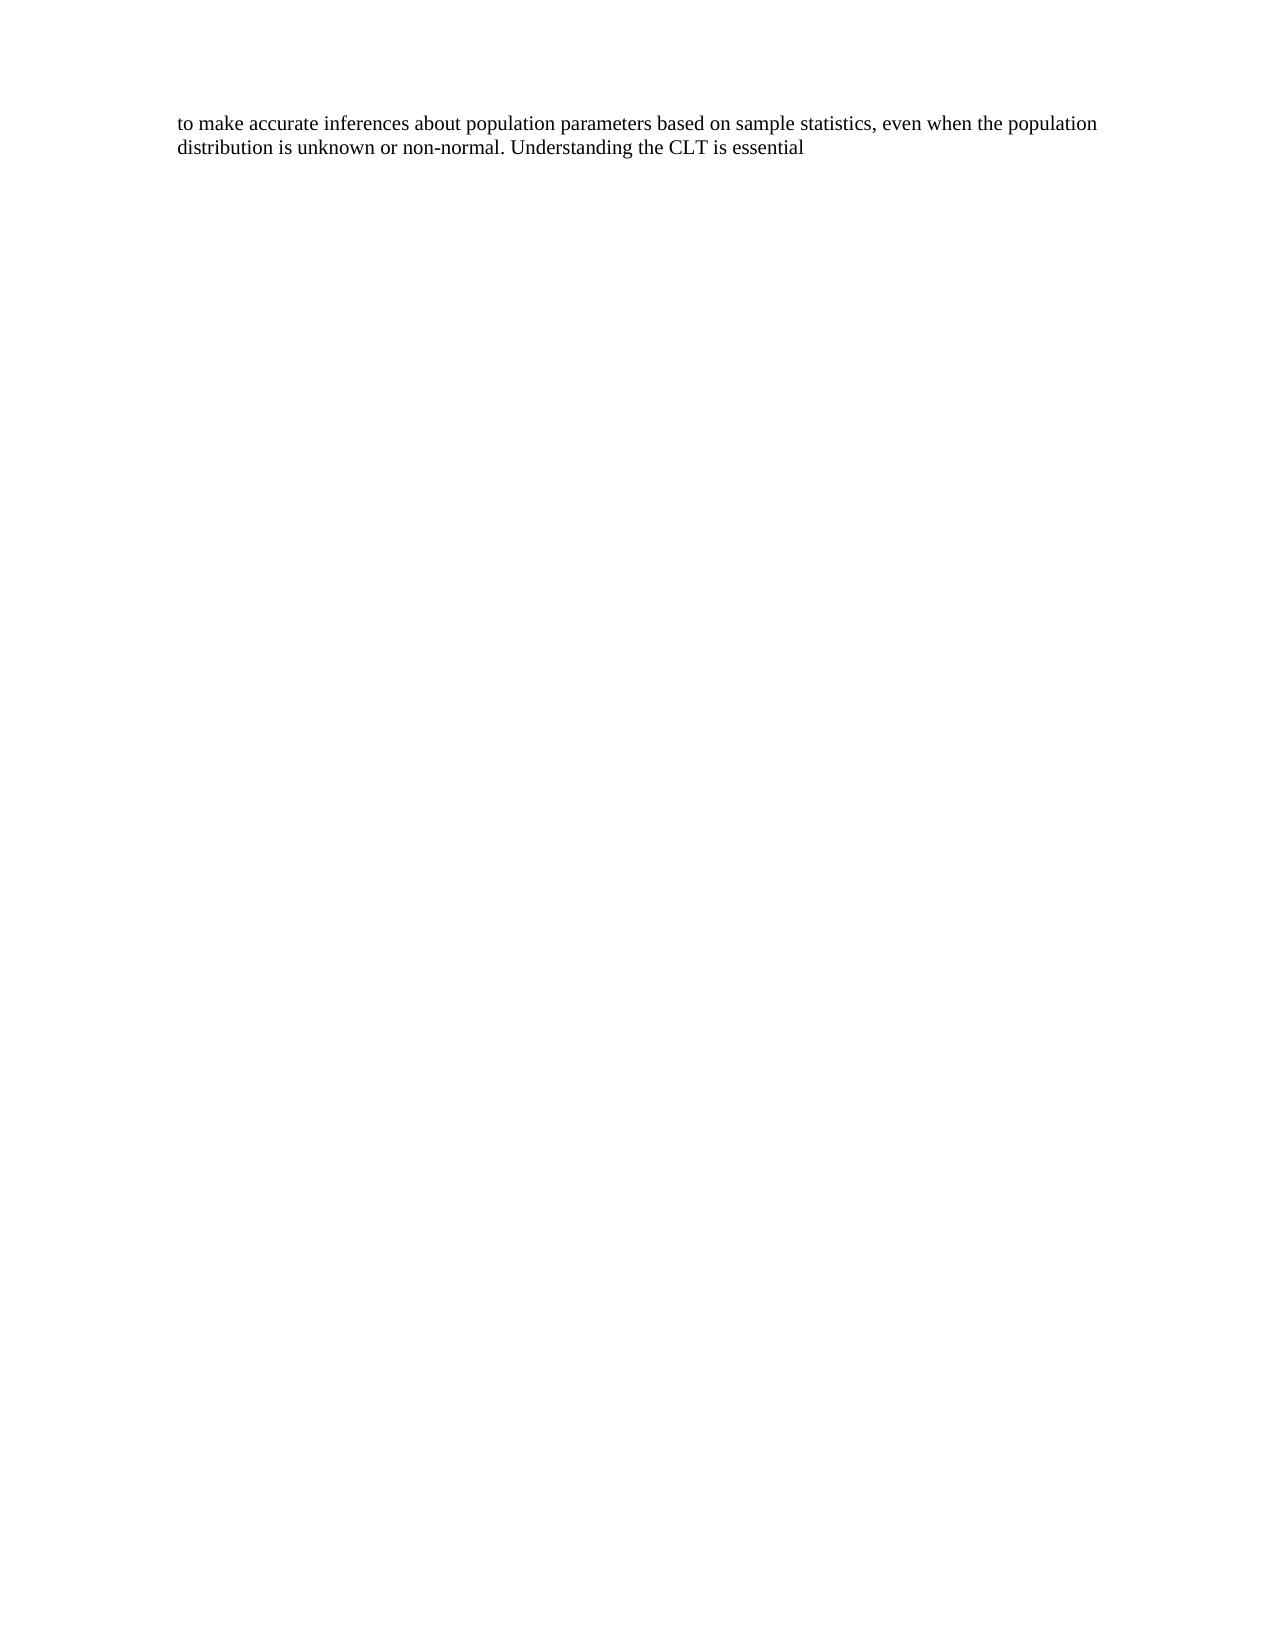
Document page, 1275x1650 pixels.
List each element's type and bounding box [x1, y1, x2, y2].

text [177, 110, 1098, 159]
